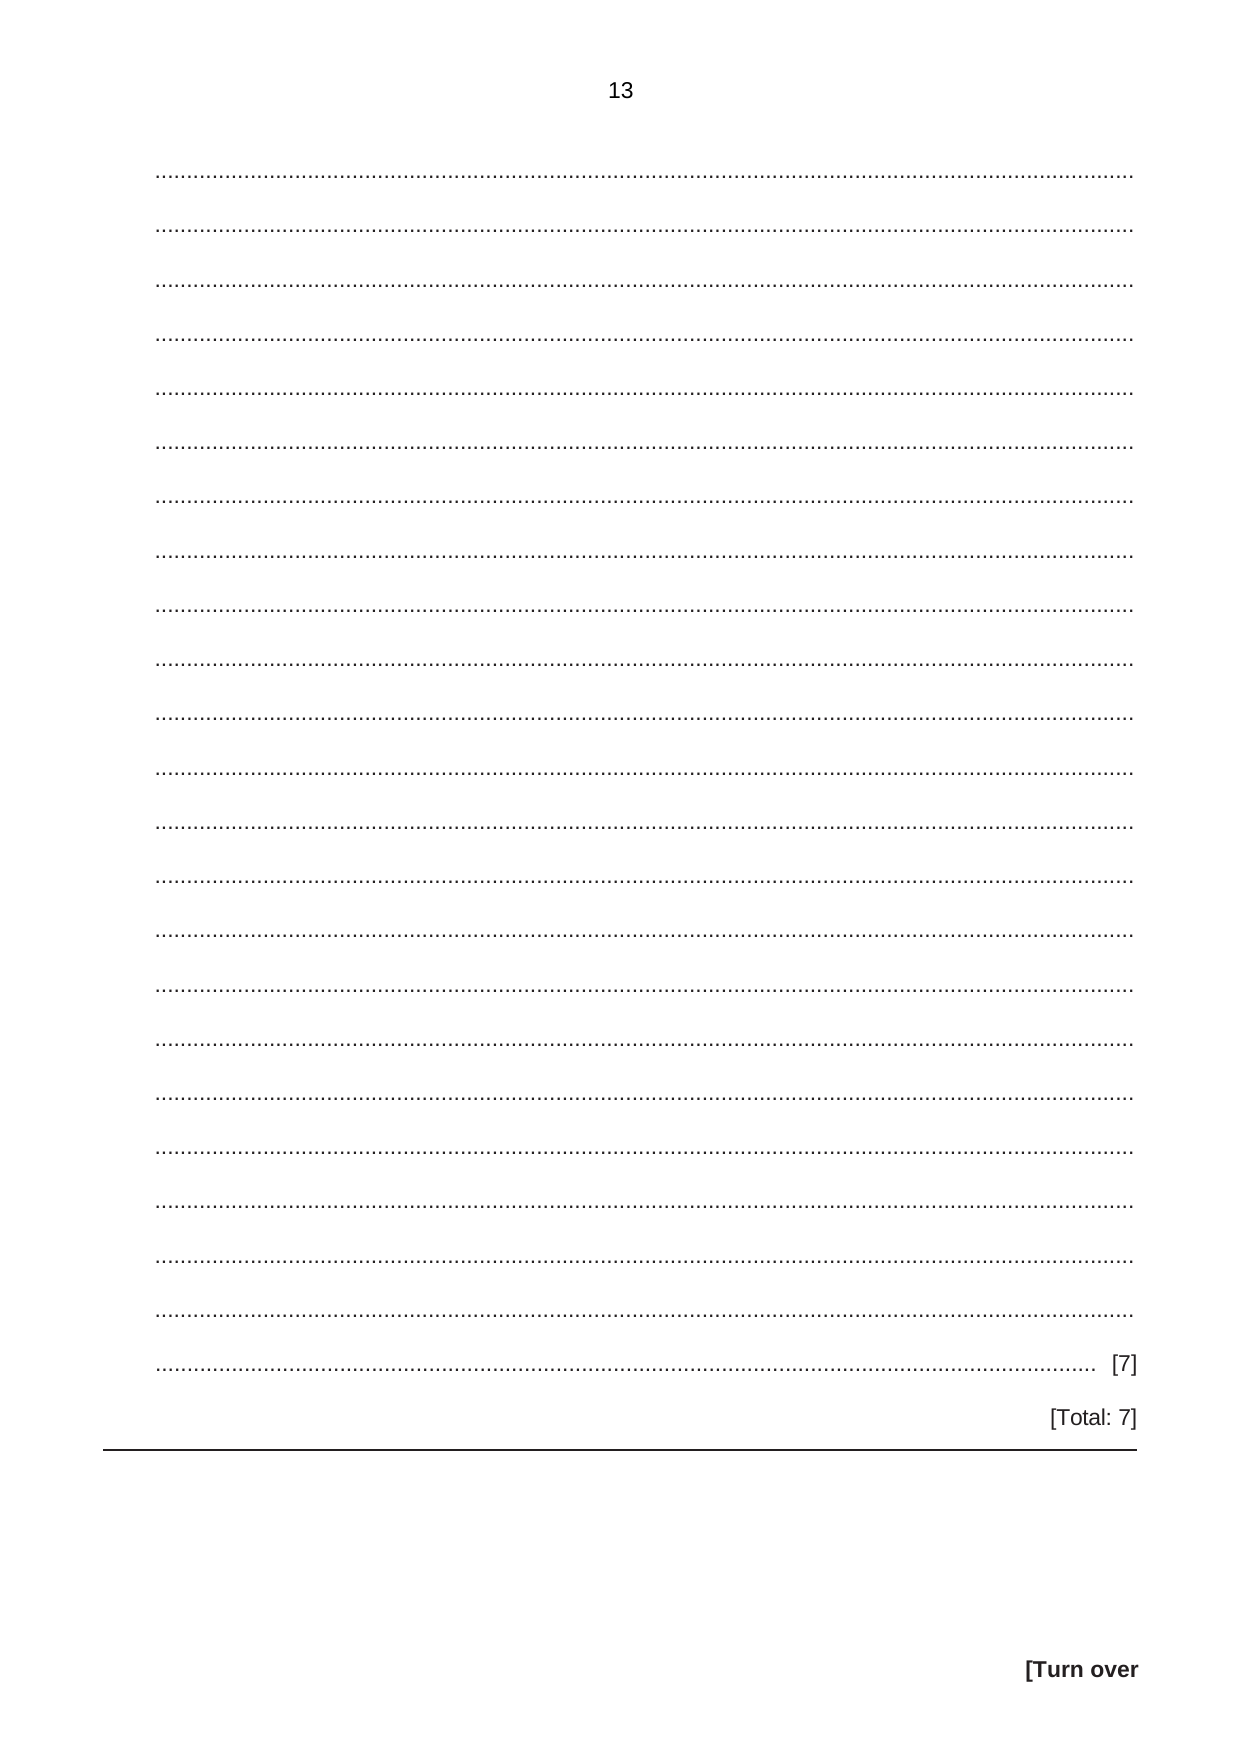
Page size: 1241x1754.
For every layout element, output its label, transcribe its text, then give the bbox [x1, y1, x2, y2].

text .......................................................................................................................................................... [92, 537, 1135, 563]
text .......................................................................................................................................................... [92, 645, 1135, 671]
text .......................................................................................................................................................... [92, 1133, 1135, 1159]
text .......................................................................................................................................................... [92, 808, 1135, 834]
text .......................................................................................................................................................... [92, 374, 1135, 400]
text [Total: 7] [92, 1404, 1137, 1431]
text .......................................................................................................................................................... [92, 1025, 1135, 1051]
text .......................................................................................................................................................... [92, 428, 1135, 454]
text .......................................................................................................................................................... [92, 591, 1135, 617]
text .......................................................................................................................................................... [92, 1187, 1135, 1214]
text .......................................................................................................................................................... [92, 699, 1135, 726]
text .......................................................................................................................................................... [92, 320, 1135, 346]
text .......................................................................................................................................................... [92, 482, 1135, 509]
text .......................................................................................................................................................... [92, 211, 1135, 238]
text .......................................................................................................................................................... [92, 157, 1135, 183]
text .......................................................................................................................................................... [92, 266, 1135, 292]
text .......................................................................................................................................................... [92, 753, 1135, 780]
text .......................................................................................................................................................... [92, 1079, 1135, 1105]
text .................................................................................................................................................... [7] [92, 1350, 1137, 1376]
text .......................................................................................................................................................... [92, 971, 1135, 997]
text .......................................................................................................................................................... [92, 1296, 1135, 1322]
text .......................................................................................................................................................... [92, 862, 1135, 888]
text .......................................................................................................................................................... [92, 916, 1135, 943]
text .......................................................................................................................................................... [92, 1242, 1135, 1268]
